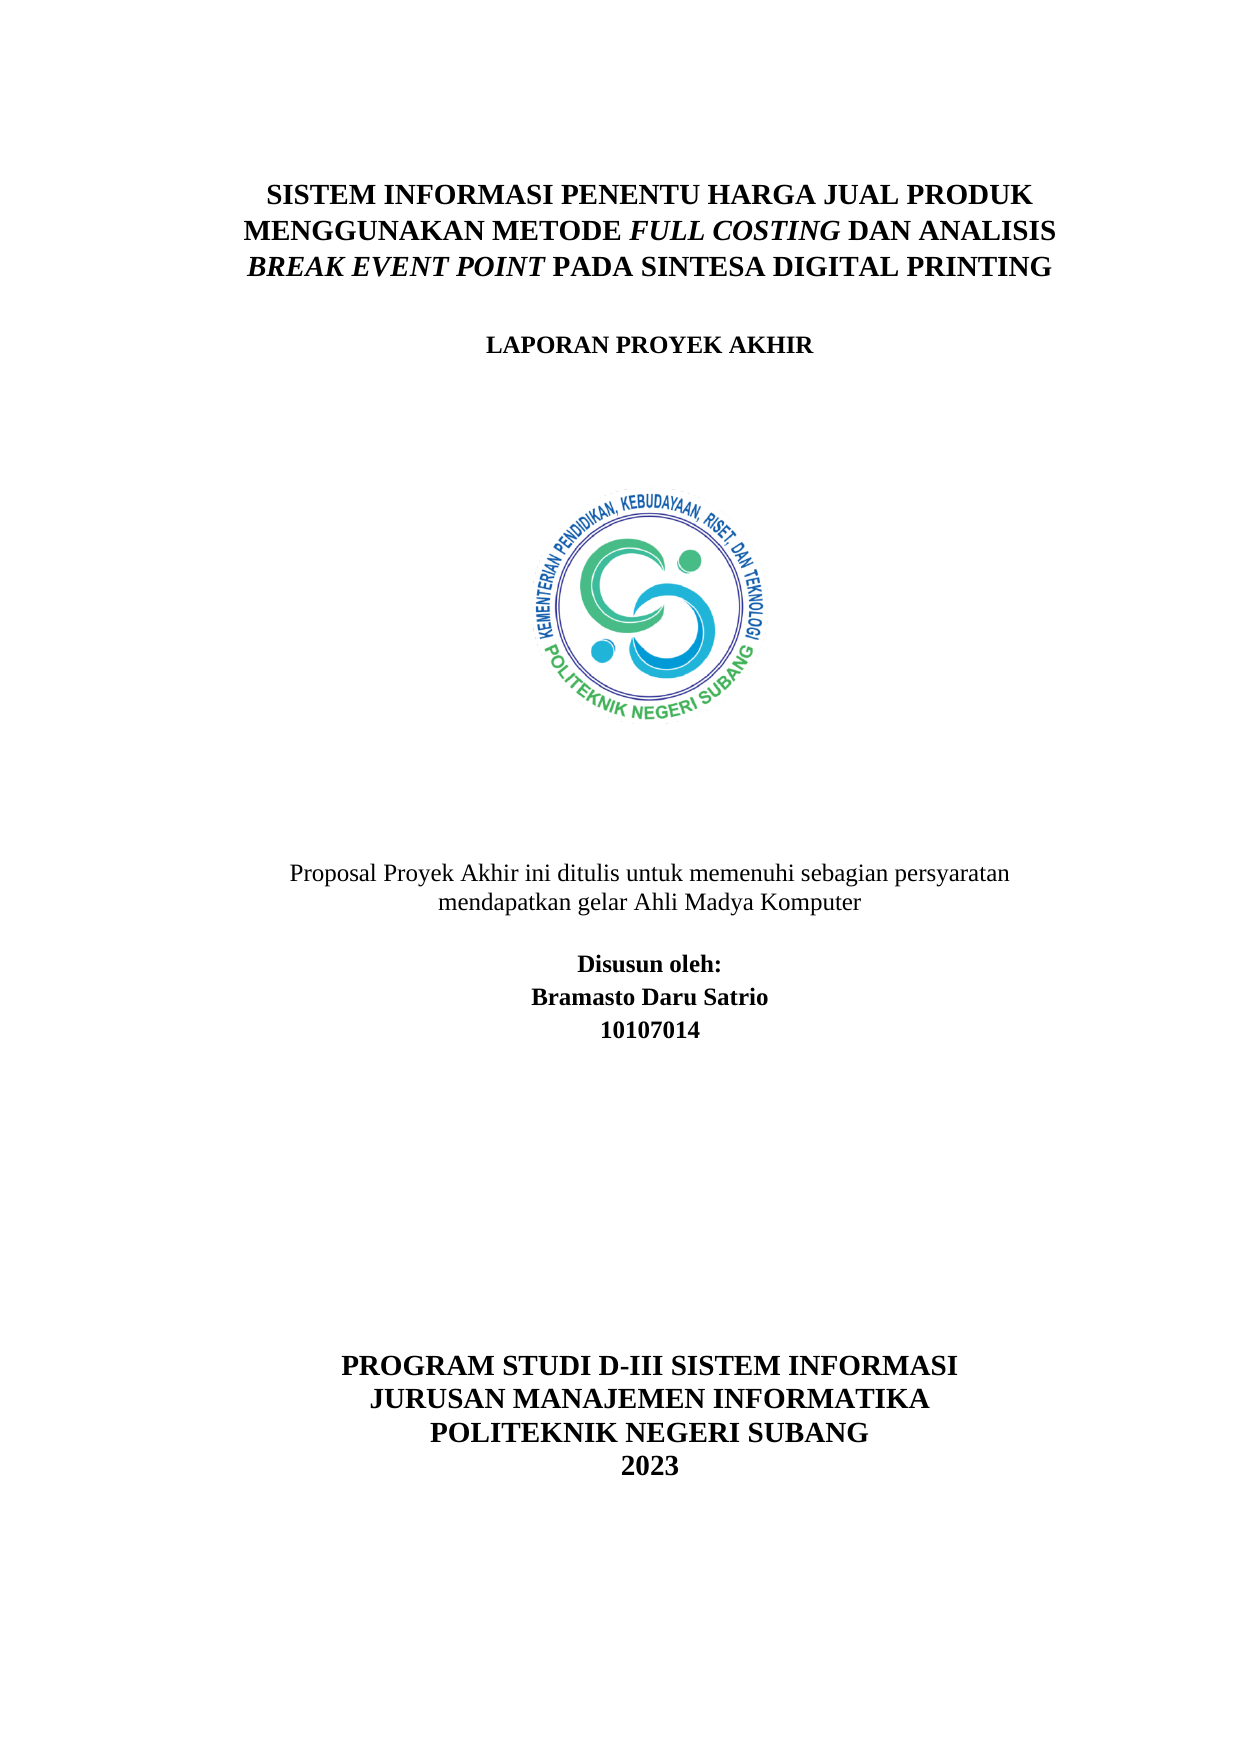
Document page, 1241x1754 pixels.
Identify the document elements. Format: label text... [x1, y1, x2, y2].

picture [531, 487, 768, 724]
text 10107014 [236, 1015, 1063, 1044]
text Disusun oleh: [236, 949, 1063, 978]
text JURUSAN MANAJEMEN INFORMATIKA [236, 1381, 1063, 1415]
text Proposal Proyek Akhir ini ditulis untuk memenuhi sebagian persyaratan mendapatkan gelar Ahli Madya Komputer [236, 858, 1063, 916]
text PROGRAM STUDI D-III SISTEM INFORMASI [236, 1348, 1063, 1381]
text LAPORAN PROYEK AKHIR [236, 330, 1063, 359]
text 2023 [236, 1448, 1063, 1482]
text POLITEKNIK NEGERI SUBANG [236, 1415, 1063, 1448]
text SISTEM INFORMASI PENENTU HARGA JUAL PRODUK MENGGUNAKAN METODE FULL COSTING DAN ANALISIS BREAK EVENT POINT PADA SINTESA DIGITAL PRINTING [236, 177, 1063, 283]
text Bramasto Daru Satrio [236, 982, 1063, 1011]
